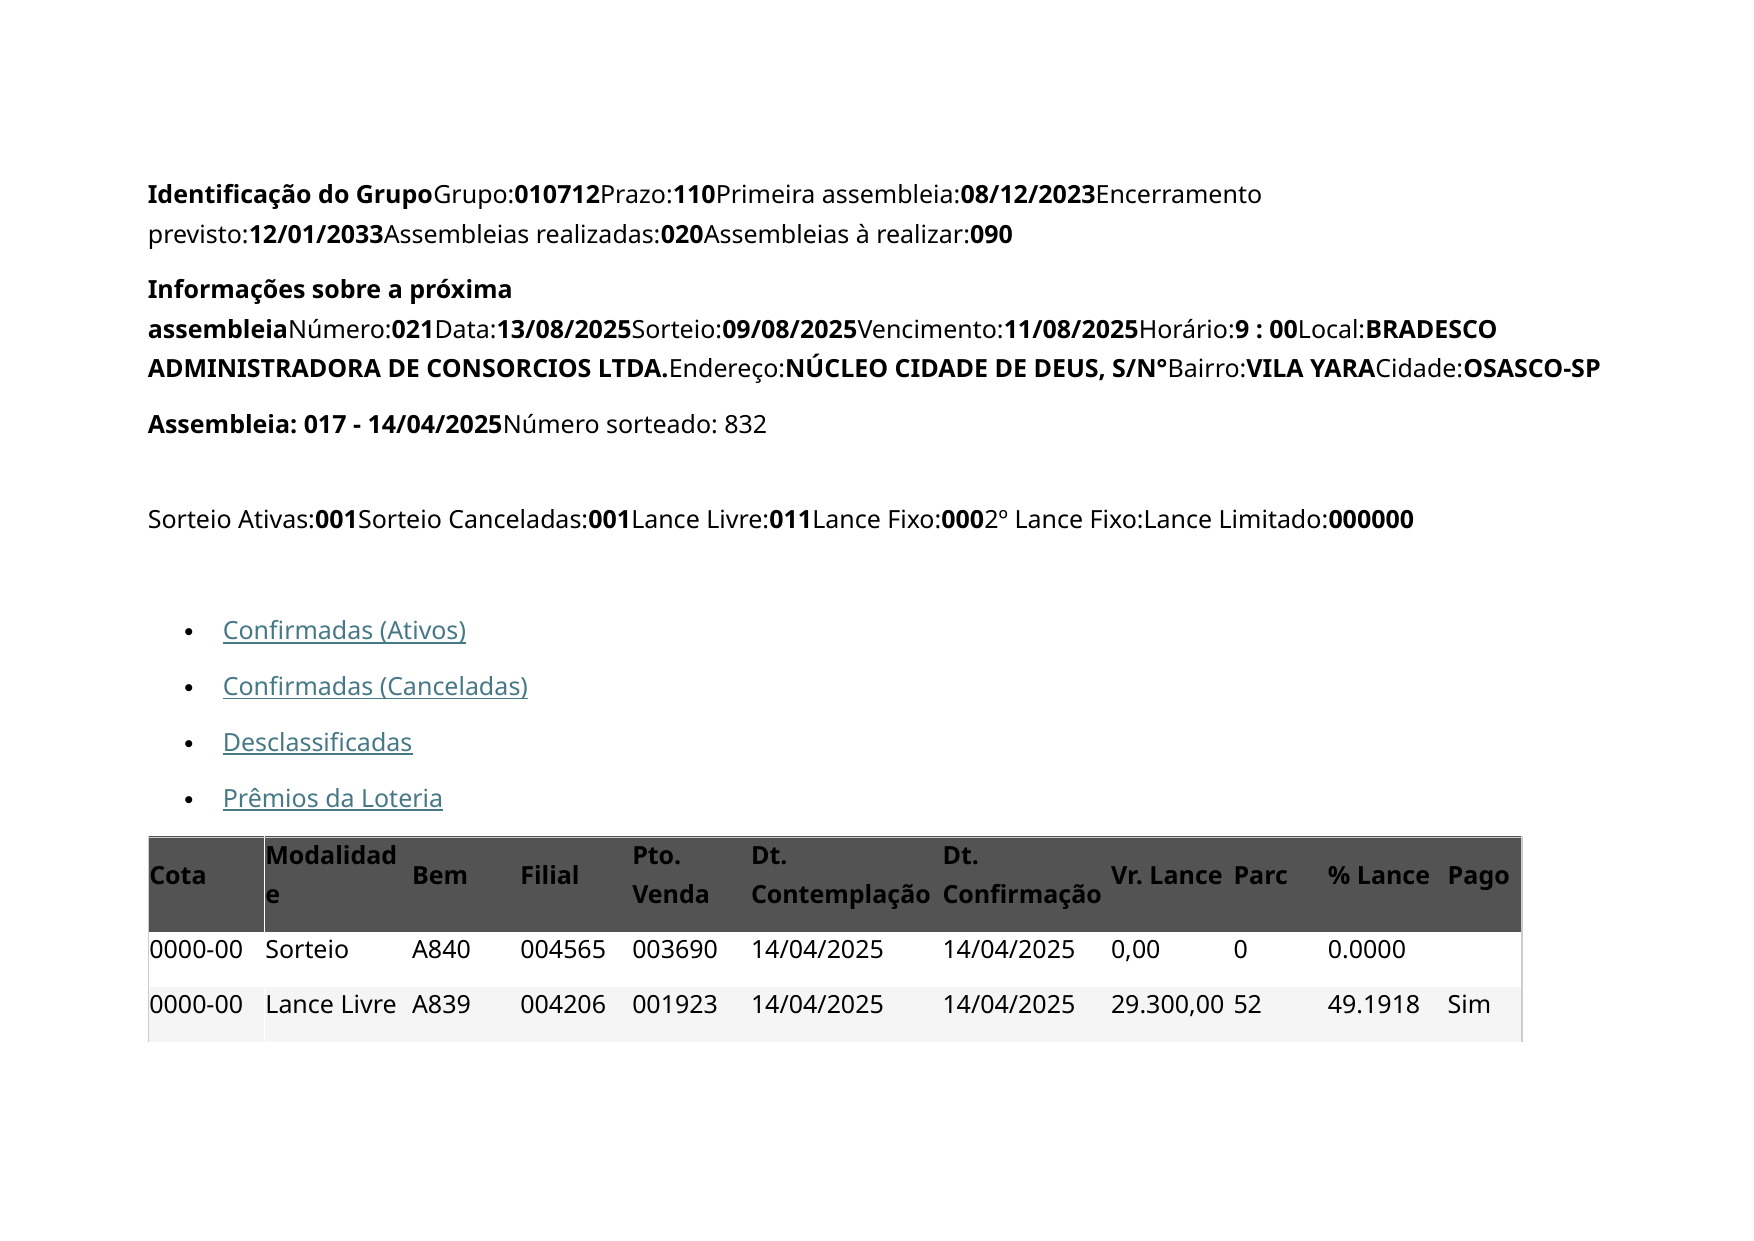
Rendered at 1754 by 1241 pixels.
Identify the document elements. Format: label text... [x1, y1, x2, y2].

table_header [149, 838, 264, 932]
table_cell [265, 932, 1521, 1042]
list Desclassificadas [185, 725, 1606, 759]
list Confirmadas (Canceladas) [185, 669, 1606, 703]
text Identificação do GrupoGrupo:010712Prazo:110Primeira assembleia:08/12/2023Encerramento previsto:12/01/2033Assembleias realizadas:020Assembleias à realizar:090 [148, 177, 1606, 250]
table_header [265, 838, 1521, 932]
list Prêmios da Loteria [185, 781, 1606, 814]
text Sorteio Ativas:001Sorteio Canceladas:001Lance Livre:011Lance Fixo:0002º Lance Fixo:Lance Limitado:000000 [148, 501, 1606, 535]
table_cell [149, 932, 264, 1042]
list Confirmadas (Ativos) [185, 613, 1606, 647]
text Assembleia: 017 - 14/04/2025Número sorteado: 832 [148, 406, 1606, 479]
text Informações sobre a próxima assembleiaNúmero:021Data:13/08/2025Sorteio:09/08/2025Vencimento:11/08/2025Horário:9 : 00Local:BRADESCO ADMINISTRADORA DE CONSORCIOS LTDA.Endereço:NÚCLEO CIDADE DE DEUS, S/N°Bairro:VILA YARACidade:OSASCO-SP [148, 272, 1606, 384]
